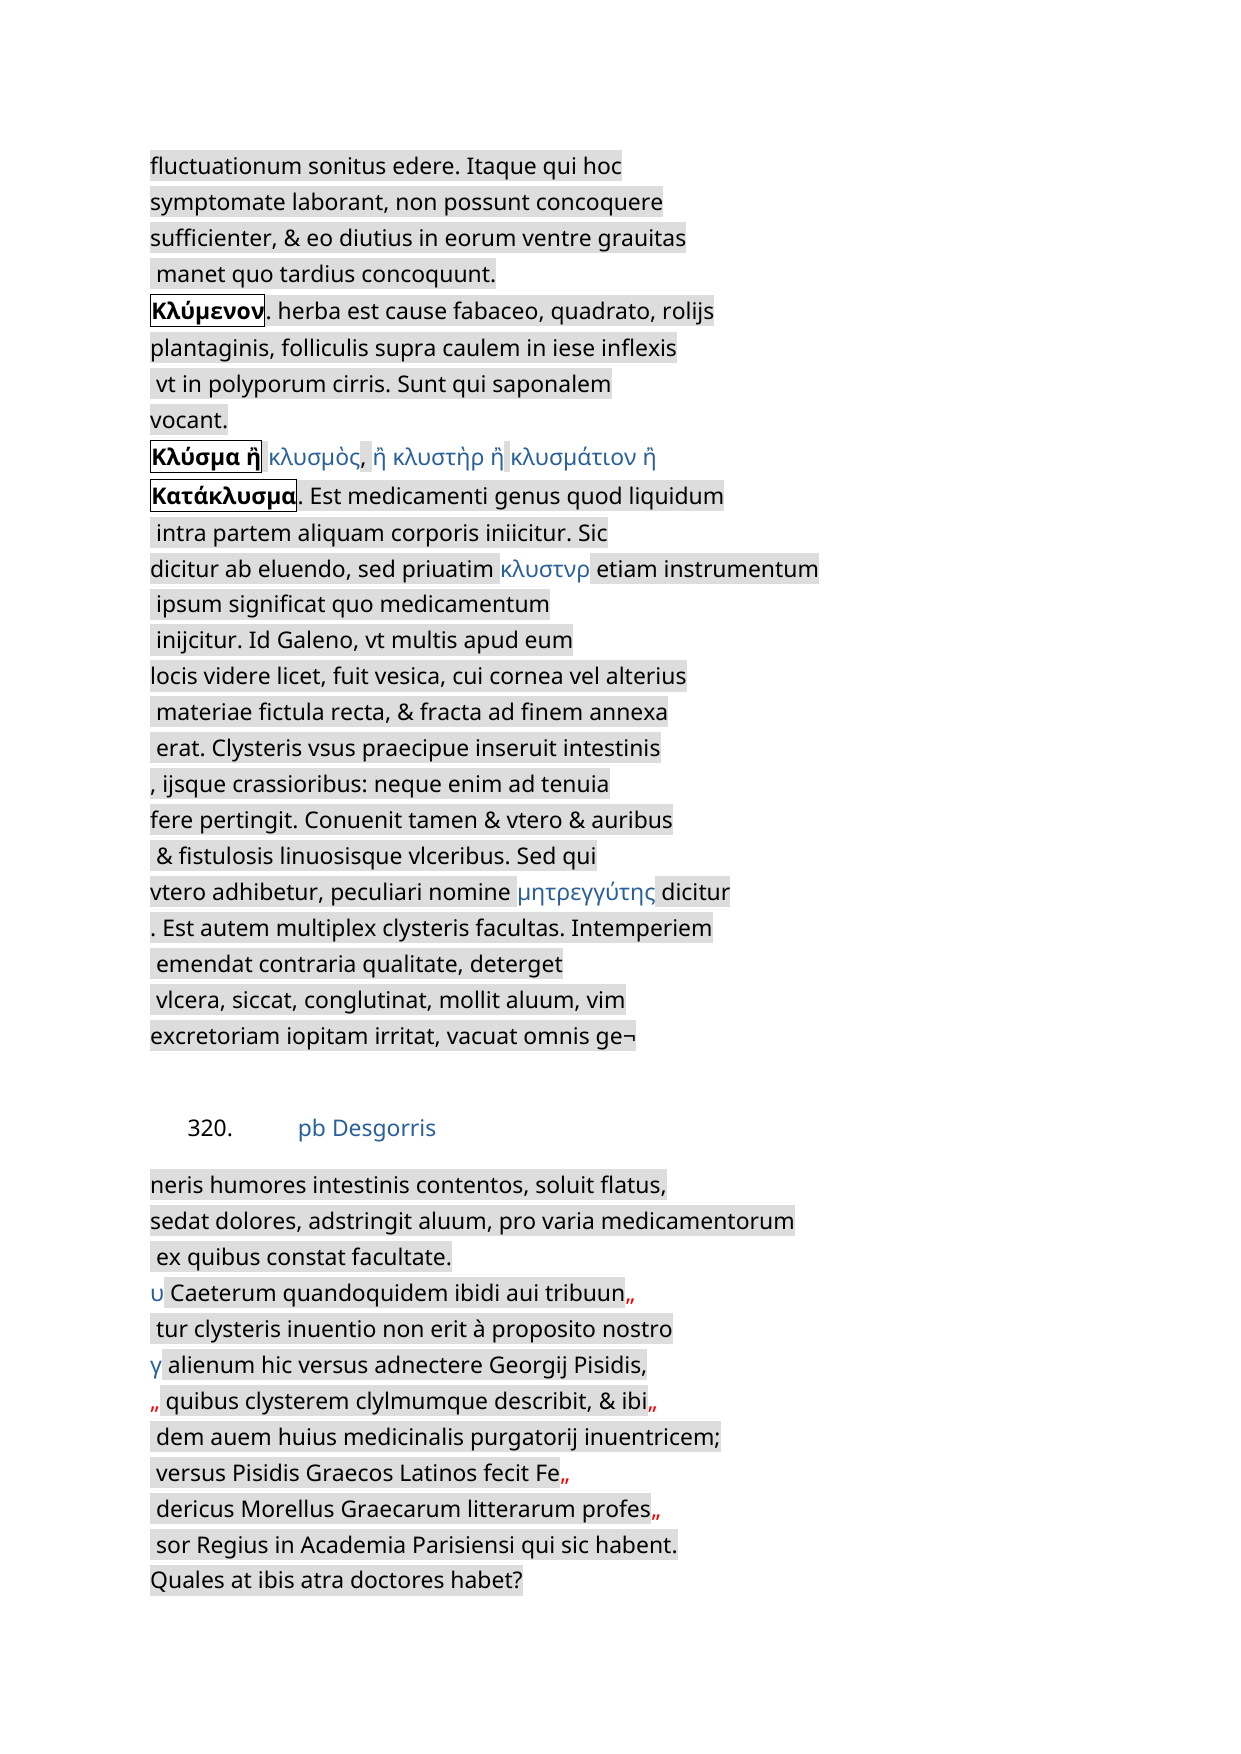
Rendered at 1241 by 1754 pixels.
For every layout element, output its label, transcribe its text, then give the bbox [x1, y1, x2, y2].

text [150, 1169, 1090, 1596]
list pb Desgorris [187, 1112, 1090, 1144]
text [150, 150, 1090, 1087]
